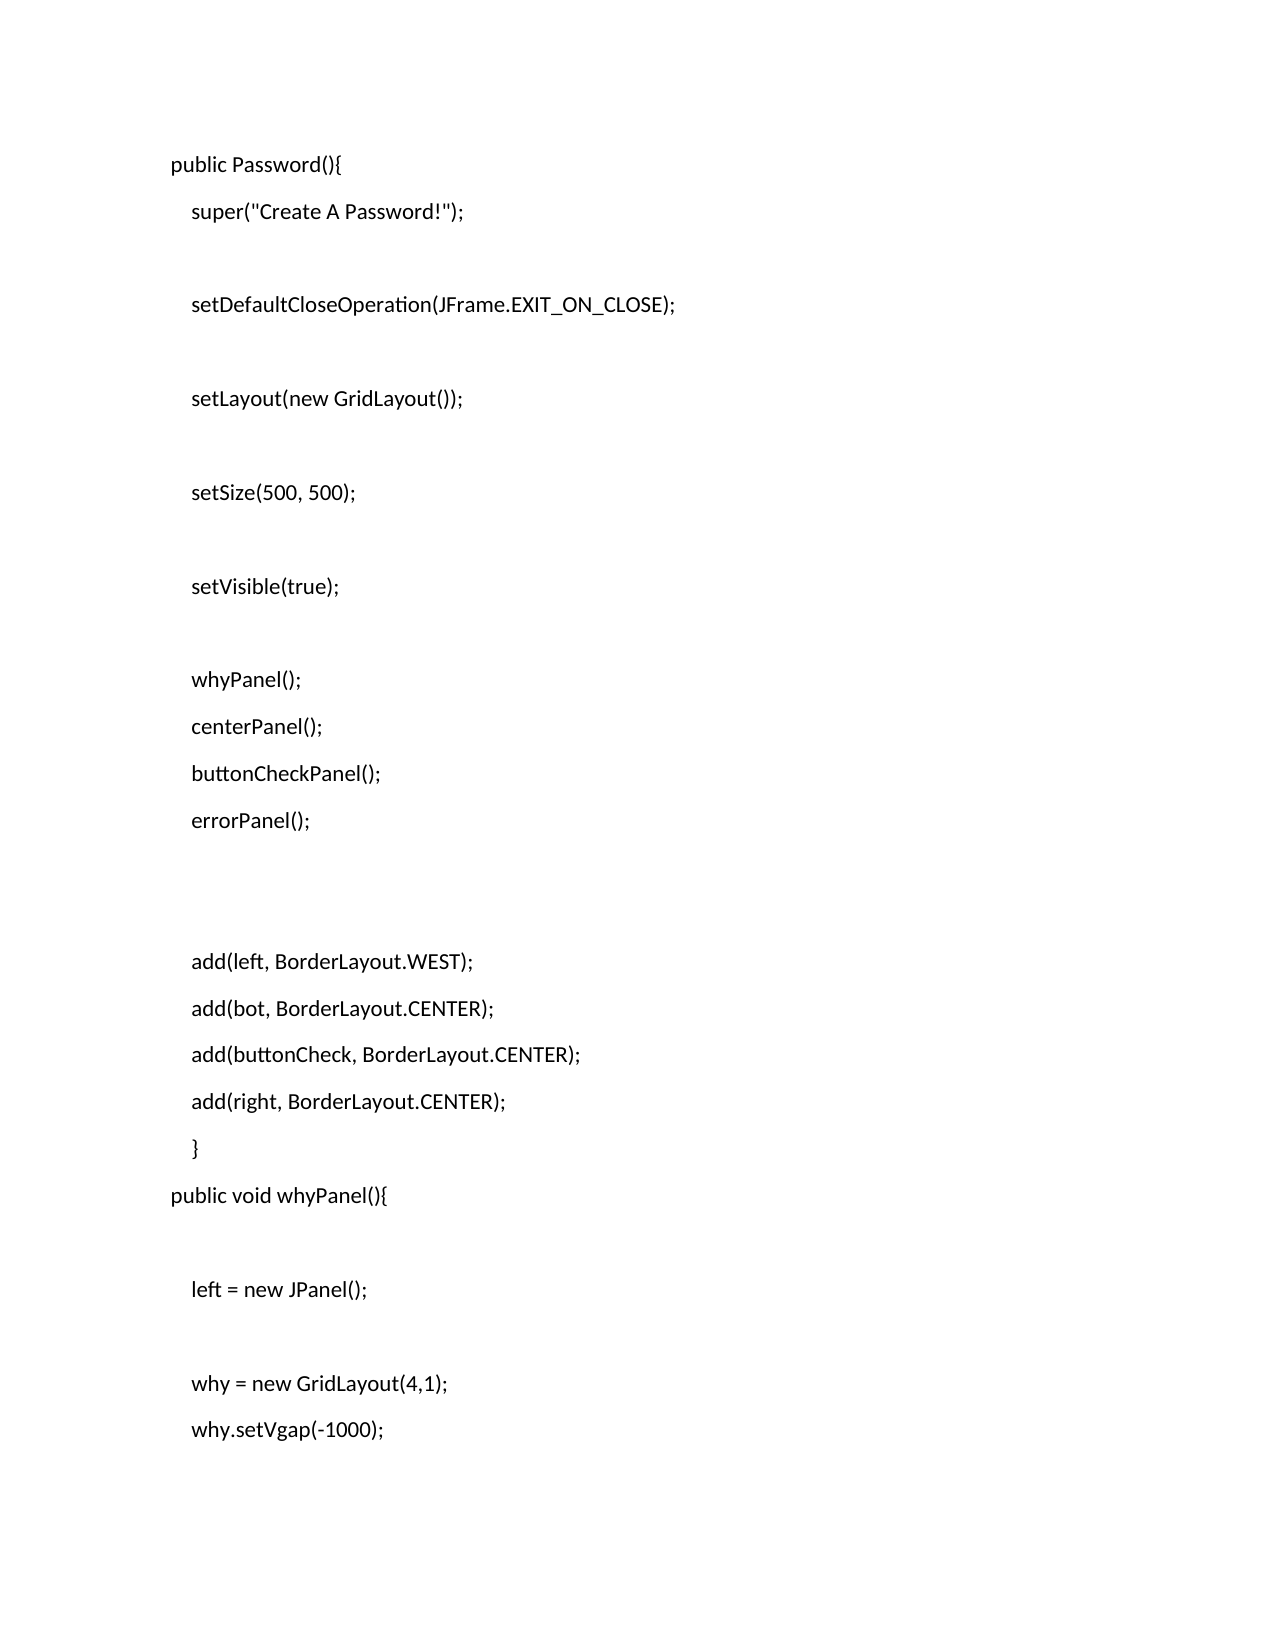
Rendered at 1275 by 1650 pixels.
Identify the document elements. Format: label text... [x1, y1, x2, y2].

text why.setVgap(-1000); [150, 1416, 1125, 1444]
text } [150, 1134, 1125, 1162]
text centerPanel(); [150, 712, 1125, 741]
text super("Create A Password!"); [150, 197, 1125, 225]
text add(left, BorderLayout.WEST); [150, 947, 1125, 975]
text left = new JPanel(); [150, 1275, 1125, 1303]
text errorPanel(); [150, 806, 1125, 834]
text setLayout(new GridLayout()); [150, 384, 1125, 412]
text why = new GridLayout(4,1); [150, 1369, 1125, 1397]
text setDefaultCloseOperation(JFrame.EXIT_ON_CLOSE); [150, 291, 1125, 319]
text add(buttonCheck, BorderLayout.CENTER); [150, 1041, 1125, 1069]
text buttonCheckPanel(); [150, 759, 1125, 787]
text public void whyPanel(){ [150, 1181, 1125, 1209]
text setVisible(true); [150, 572, 1125, 600]
text add(bot, BorderLayout.CENTER); [150, 994, 1125, 1022]
text public Password(){ [150, 150, 1125, 178]
text add(right, BorderLayout.CENTER); [150, 1087, 1125, 1116]
text whyPanel(); [150, 666, 1125, 694]
text setSize(500, 500); [150, 478, 1125, 506]
